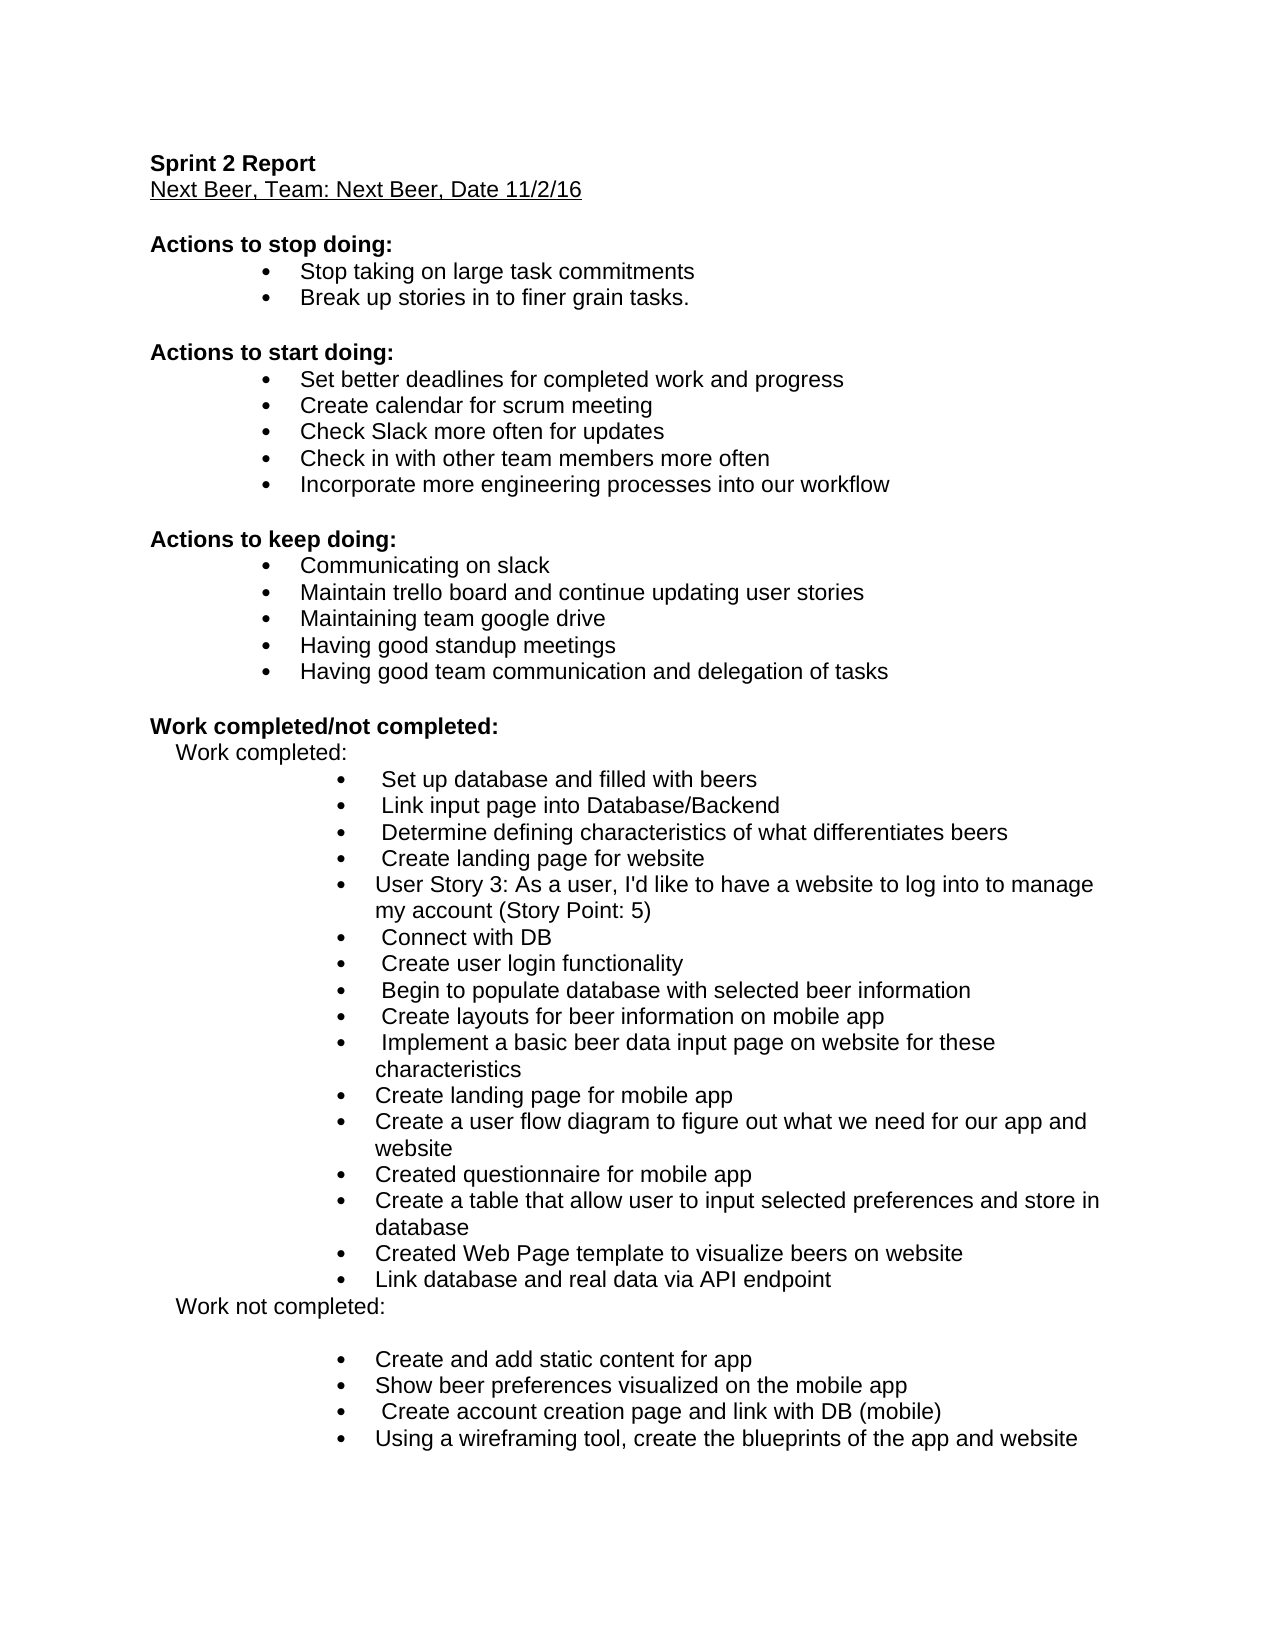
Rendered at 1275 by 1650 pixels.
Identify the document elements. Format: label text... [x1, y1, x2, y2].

list Incorporate more engineering processes into our workflow [262, 471, 1125, 497]
list Communicating on slack [262, 552, 1125, 579]
list Set better deadlines for completed work and progress [262, 366, 1125, 392]
list User Story 3: As a user, I'd like to have a website to log into to manage my account (Story Point: 5) [337, 871, 1125, 924]
list Check in with other team members more often [262, 445, 1125, 471]
list Created questionnaire for mobile app [337, 1161, 1125, 1187]
list Link database and real data via API endpoint [337, 1266, 1125, 1293]
text Actions to keep doing: [150, 526, 1125, 552]
text Actions to stop doing: [150, 231, 1125, 258]
list Create account creation page and link with DB (mobile) [337, 1398, 1125, 1424]
list Begin to populate database with selected beer information [337, 977, 1125, 1003]
text Next Beer, Team: Next Beer, Date 11/2/16 [150, 176, 1125, 203]
list Create a table that allow user to input selected preferences and store in database [337, 1187, 1125, 1240]
list Create a user flow diagram to figure out what we need for our app and website [337, 1108, 1125, 1161]
list Check Slack more often for updates [262, 418, 1125, 445]
list Connect with DB [337, 924, 1125, 950]
text Sprint 2 Report [150, 150, 1125, 176]
list Having good team communication and delegation of tasks [262, 658, 1125, 684]
list Create layouts for beer information on mobile app [337, 1003, 1125, 1029]
list Create calendar for scrum meeting [262, 392, 1125, 418]
list Implement a basic beer data input page on website for these characteristics [337, 1029, 1125, 1082]
list Stop taking on large task commitments [262, 258, 1125, 284]
text Work completed/not completed: [150, 713, 1125, 739]
text Work completed: [150, 739, 1125, 766]
text Work not completed: [150, 1293, 1125, 1319]
list Create user login functionality [337, 950, 1125, 977]
list Determine defining characteristics of what differentiates beers [337, 818, 1125, 845]
list Create and add static content for app [337, 1346, 1125, 1372]
list Create landing page for mobile app [337, 1082, 1125, 1108]
text Actions to start doing: [150, 339, 1125, 366]
list Set up database and filled with beers [337, 766, 1125, 792]
list Show beer preferences visualized on the mobile app [337, 1372, 1125, 1398]
list Using a wireframing tool, create the blueprints of the app and website [337, 1424, 1125, 1451]
list Create landing page for website [337, 845, 1125, 871]
list Having good standup meetings [262, 632, 1125, 658]
list Break up stories in to finer grain tasks. [262, 284, 1125, 311]
list Created Web Page template to visualize beers on website [337, 1240, 1125, 1266]
list Maintaining team google drive [262, 605, 1125, 632]
list Link input page into Database/Backend [337, 792, 1125, 818]
list Maintain trello board and continue updating user stories [262, 579, 1125, 605]
